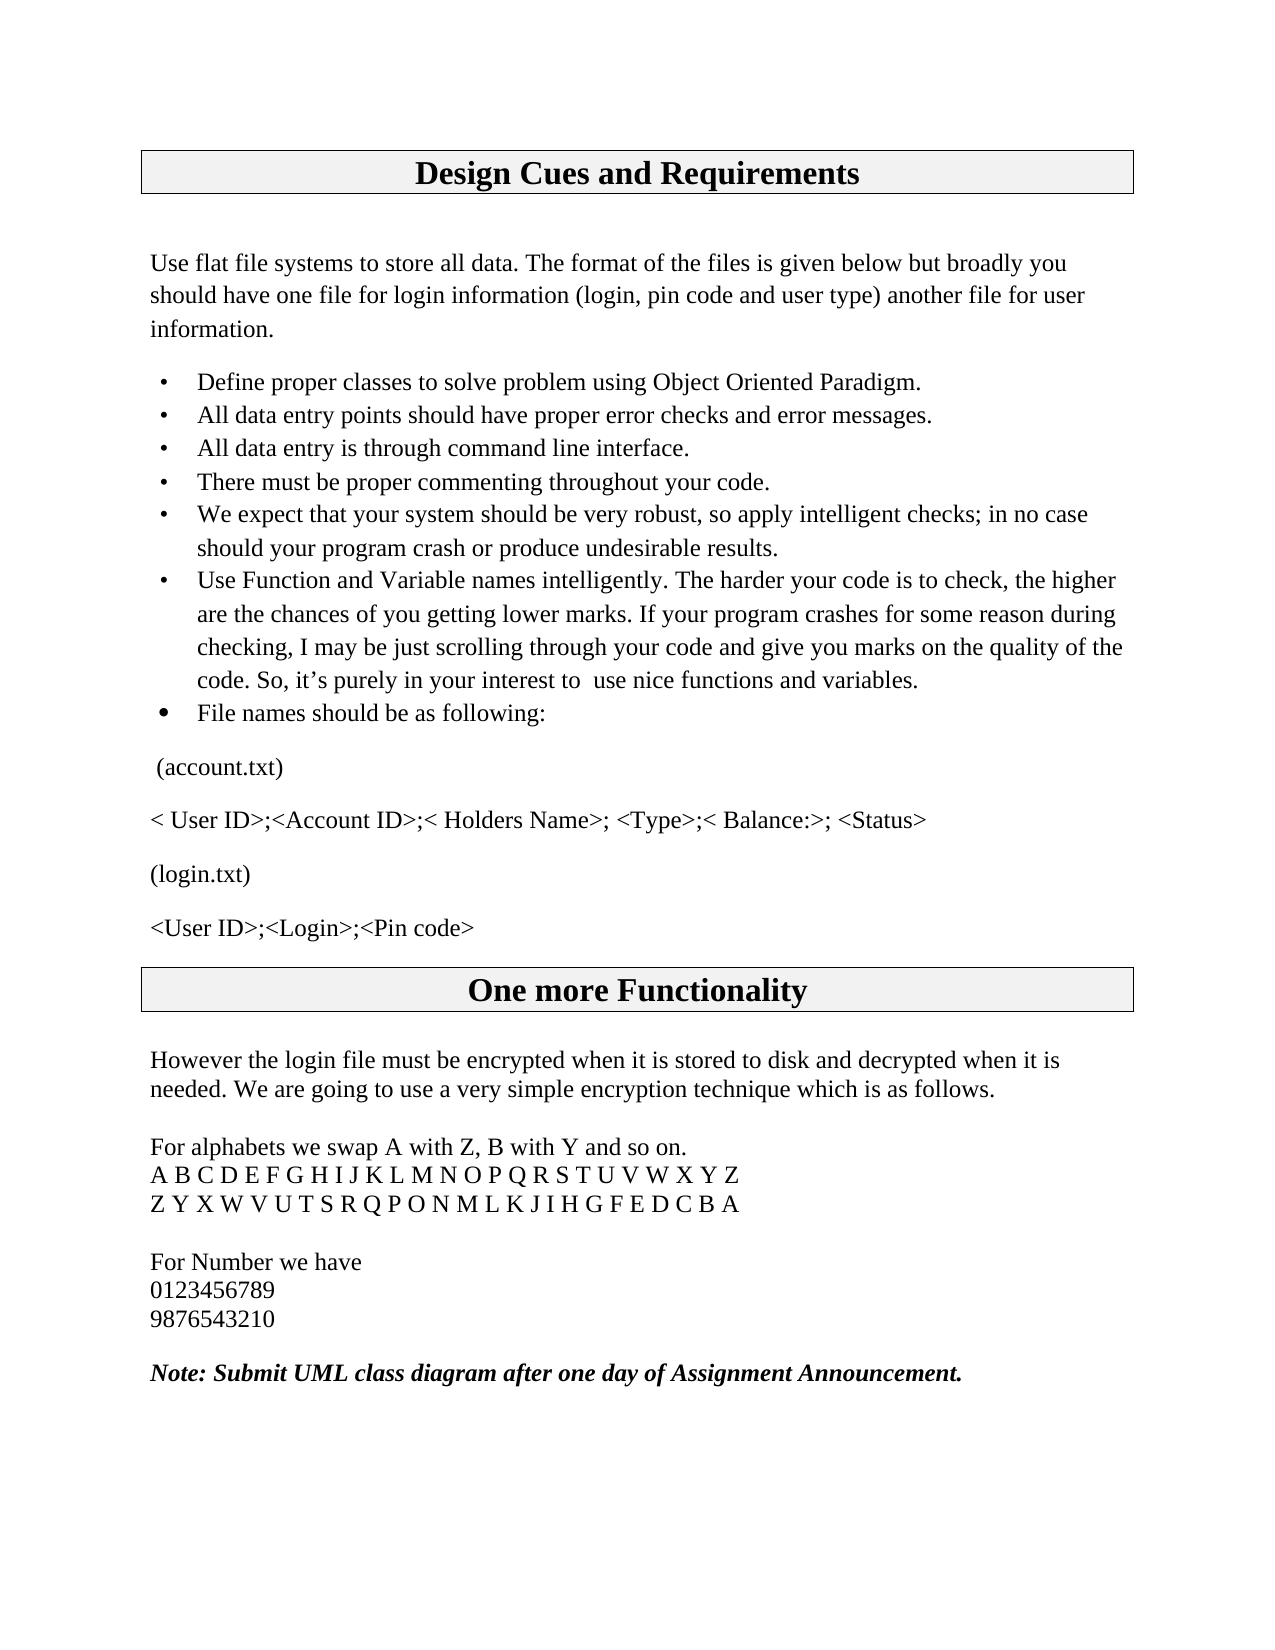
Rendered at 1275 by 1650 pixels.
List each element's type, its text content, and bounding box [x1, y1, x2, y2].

text Design Cues and Requirements [142, 151, 1133, 193]
text For Number we have [150, 1247, 1125, 1276]
text One more Functionality [142, 968, 1133, 1011]
text Use flat file systems to store all data. The format of the files is given below but broadly you should have one file for login information (login, pin code and user type) another file for user information. [150, 248, 1125, 342]
text For alphabets we swap A with Z, B with Y and so on. [150, 1132, 1125, 1161]
list We expect that your system should be very robust, so apply intelligent checks; in no case should your program crash or produce undesirable results. [159, 499, 1125, 561]
list File names should be as following: [159, 698, 1125, 726]
text 0123456789 [150, 1276, 1125, 1304]
text < User ID>;<Account ID>;< Holders Name>; <Type>;< Balance:>; <Status> [150, 805, 1125, 834]
text However the login file must be encrypted when it is stored to disk and decrypted when it is needed. We are going to use a very simple encryption technique which is as follows. [150, 1046, 1125, 1103]
text (account.txt) [150, 752, 1125, 780]
text <User ID>;<Login>;<Pin code> [150, 913, 1125, 942]
text (login.txt) [150, 859, 1125, 888]
text A B C D E F G H I J K L M N O P Q R S T U V W X Y Z [150, 1161, 1125, 1189]
list All data entry is through command line interface. [159, 433, 1125, 462]
list All data entry points should have proper error checks and error messages. [159, 401, 1125, 429]
text Note: Submit UML class diagram after one day of Assignment Announcement. [150, 1358, 1125, 1387]
list There must be proper commenting throughout your code. [159, 467, 1125, 495]
list Use Function and Variable names intelligently. The harder your code is to check, the higher are the chances of you getting lower marks. If your program crashes for some reason during checking, I may be just scrolling through your code and give you marks on the quality of the code. So, it’s purely in your interest to use nice functions and variables. [159, 566, 1125, 693]
text Z Y X W V U T S R Q P O N M L K J I H G F E D C B A [150, 1189, 1125, 1218]
list Define proper classes to solve problem using Object Oriented Paradigm. [159, 367, 1125, 396]
text 9876543210 [150, 1304, 1125, 1333]
